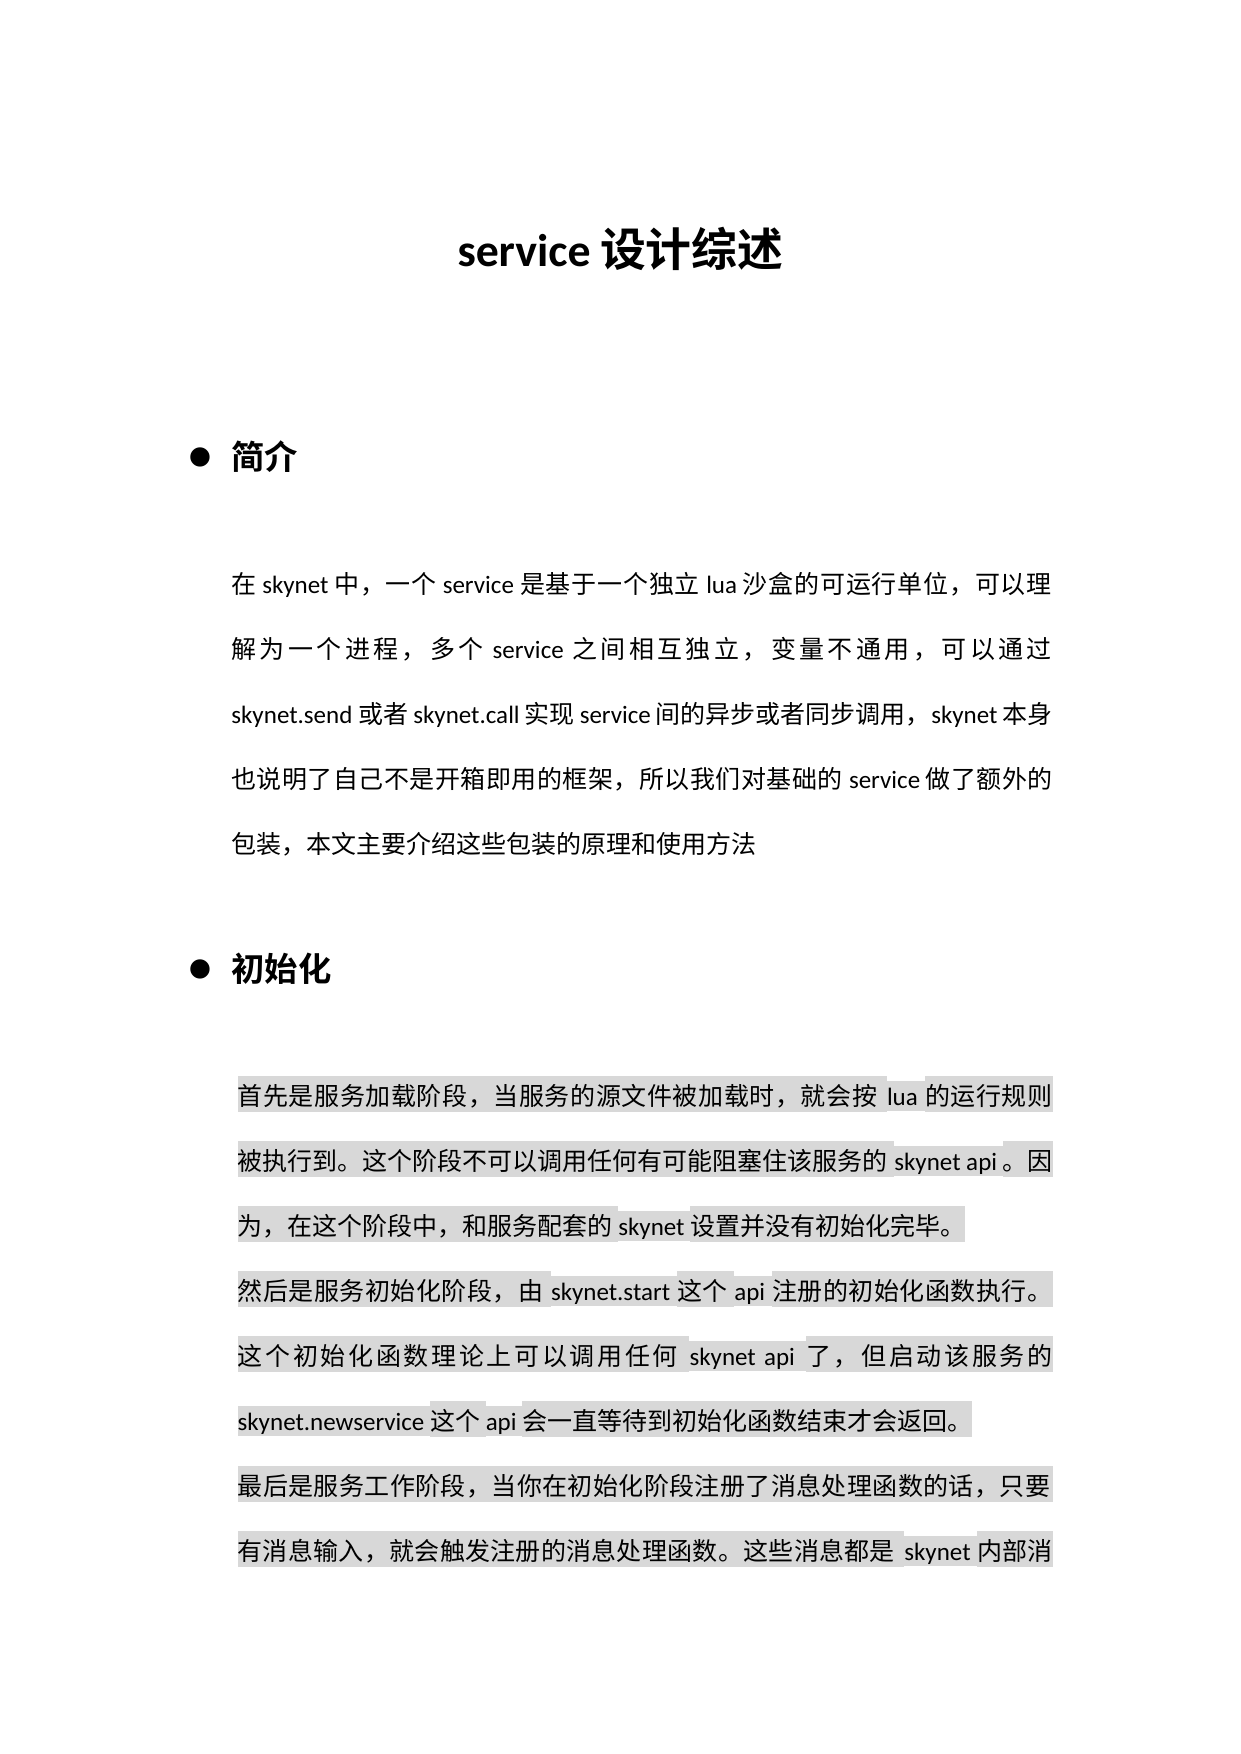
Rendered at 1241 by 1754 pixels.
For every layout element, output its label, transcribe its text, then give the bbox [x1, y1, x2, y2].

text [237, 1452, 1053, 1582]
subtitle service设计综述 [187, 197, 1053, 295]
text 在skynet中，一个service是基于一个独立lua沙盒的可运行单位，可以理解为一个进程，多个service之间相互独立，变量不通用，可以通过skynet.send 或者skynet.call实现service间的异步或者同步调用，skynet本身也说明了自己不是开箱即用的框架，所以我们对基础的service做了额外的包装，本文主要介绍这些包装的原理和使用方法 [231, 550, 1053, 875]
text 然后是服务初始化阶段，由 skynet.start 这个 api 注册的初始化函数执行。这个初始化函数理论上可以调用任何 skynet api 了，但启动该服务的 skynet.newservice 这个 api 会一直等待到初始化函数结束才会返回。 [237, 1257, 1053, 1452]
subtitle 简介 [187, 423, 1053, 488]
text 首先是服务加载阶段，当服务的源文件被加载时，就会按 lua 的运行规则被执行到。这个阶段不可以调用任何有可能阻塞住该服务的 skynet api 。因为，在这个阶段中，和服务配套的 skynet 设置并没有初始化完毕。 [237, 1062, 1053, 1257]
subtitle 初始化 [187, 934, 1053, 999]
